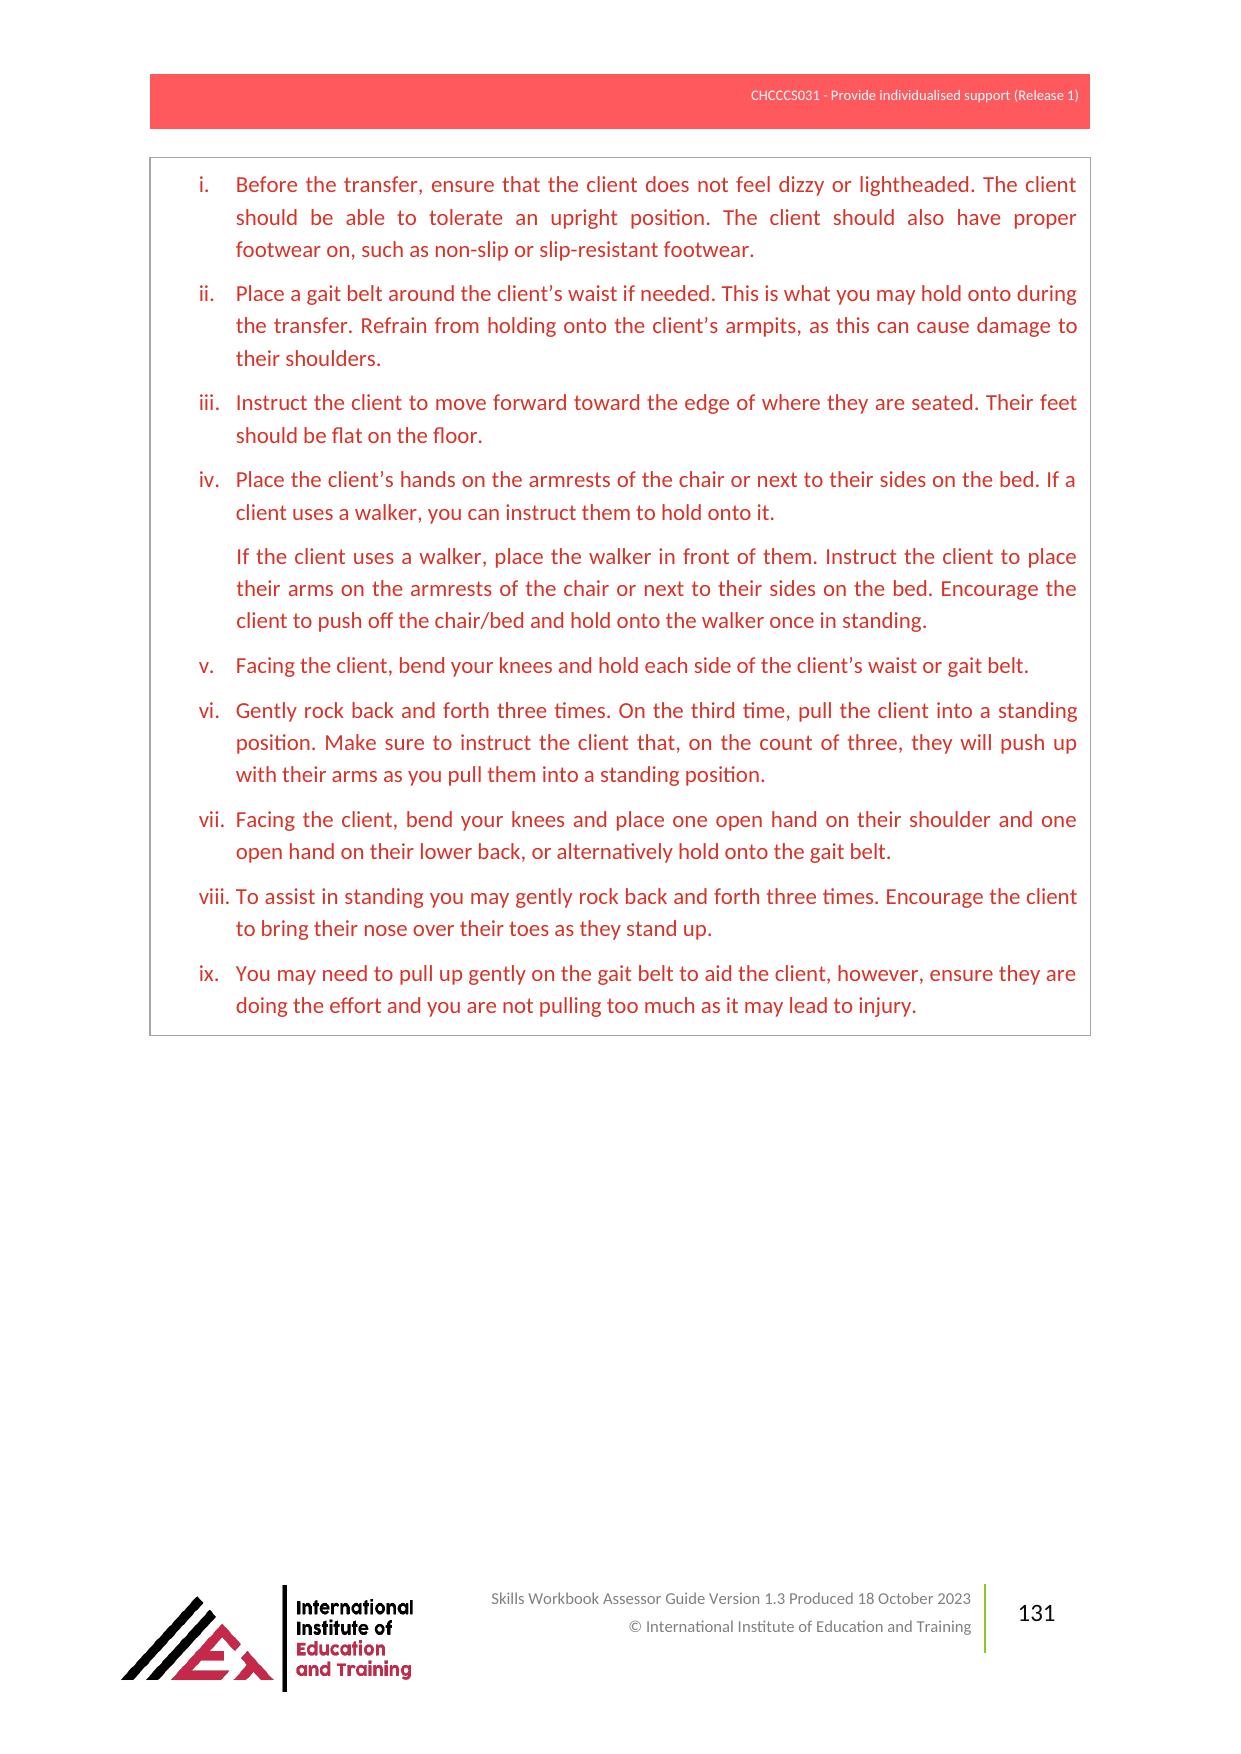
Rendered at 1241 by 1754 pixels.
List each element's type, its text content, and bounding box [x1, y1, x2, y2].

table_header Before the transfer, ensure that the client does not feel dizzy or lightheaded. The client should be able to tolerate an upright position. The client should also have proper footwear on, such as non-slip or slip-resistant footwear. Place a gait belt around the client’s waist if needed. This is what you may hold onto during the transfer. Refrain from holding onto the client’s armpits, as this can cause damage to their shoulders. Instruct the client to move forward toward the edge of where they are seated. Their feet should be flat on the floor. Place the client’s hands on the armrests of the chair or next to their sides on the bed. If a client uses a walker, you can instruct them to hold onto it. If the client uses a walker, place the walker in front of them. Instruct the client to place their arms on the armrests of the chair or next to their sides on the bed. Encourage the client to push off the chair/bed and hold onto the walker once in standing. Facing the client, bend your knees and hold each side of the client’s waist or gait belt. Gently rock back and forth three times. On the third time, pull the client into a standing position. Make sure to instruct the client that, on the count of three, they will push up with their arms as you pull them into a standing position. Facing the client, bend your knees and place one open hand on their shoulder and one open hand on their lower back, or alternatively hold onto the gait belt. To assist in standing you may gently rock back and forth three times. Encourage the client to bring their nose over their toes as they stand up. You may need to pull up gently on the gait belt to aid the client, however, ensure they are doing the effort and you are not pulling too much as it may lead to injury. [151, 158, 1090, 1035]
picture [120, 1585, 413, 1692]
